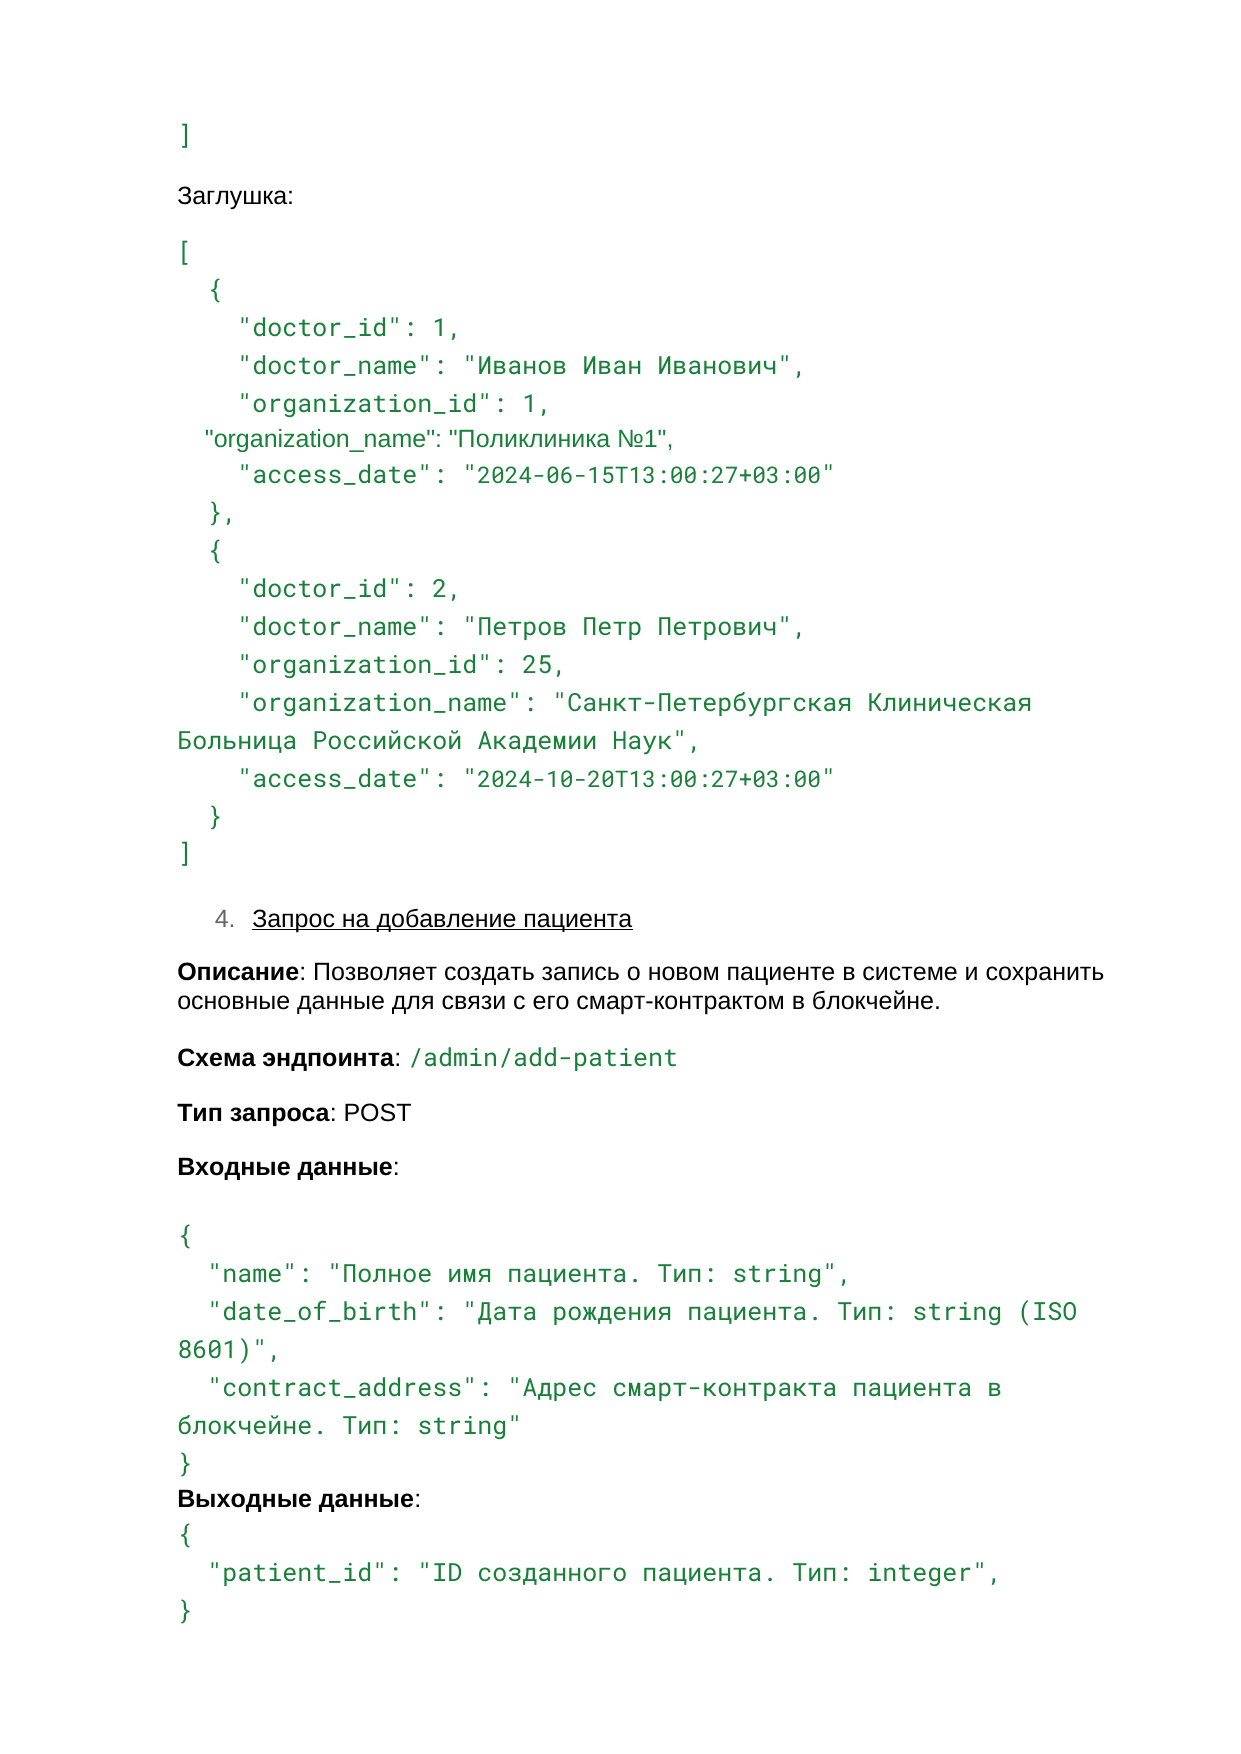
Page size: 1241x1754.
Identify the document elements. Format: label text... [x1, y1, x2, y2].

text "name": "Полное имя пациента. Тип: string", [177, 1256, 1152, 1289]
text "doctor_id": 1, [177, 311, 1152, 344]
text Заглушка: [177, 181, 1152, 210]
text Входные данные: { [177, 1152, 1152, 1251]
text { [177, 533, 1152, 566]
text [ [177, 235, 1152, 268]
text }, [177, 495, 1152, 528]
text "organization_id": 1, [177, 386, 1152, 419]
text "access_date": "2024-10-20T13:00:27+03:00" [177, 761, 1152, 794]
text "doctor_name": "Петров Петр Петрович", [177, 609, 1152, 642]
text Тип запроса: POST [177, 1098, 1152, 1127]
text Схема эндпоинта: /admin/add-patient [177, 1040, 1152, 1073]
text Выходные данные: { [177, 1484, 1152, 1550]
text ] [177, 118, 1152, 151]
text { [177, 273, 1152, 306]
text } [177, 799, 1152, 832]
text "date_of_birth": "Дата рождения пациента. Тип: string (ISO 8601)", [177, 1294, 1152, 1365]
text "organization_id": 25, [177, 647, 1152, 680]
text "organization_name": "Поликлиника №1", [177, 424, 1152, 453]
text "doctor_id": 2, [177, 571, 1152, 604]
text "organization_name": "Санкт-Петербургская Клиническая Больница Российской Академии Наук", [177, 685, 1152, 756]
subtitle Запрос на добавление пациента [214, 904, 1152, 932]
text ] [177, 837, 1152, 869]
text "patient_id": "ID созданного пациента. Тип: integer", [177, 1555, 1152, 1588]
text "doctor_name": "Иванов Иван Иванович", [177, 348, 1152, 382]
text Описание: Позволяет создать запись о новом пациенте в системе и сохранить основные данные для связи с его смарт-контрактом в блокчейне. [177, 957, 1152, 1015]
text } [177, 1446, 1152, 1479]
text "contract_address": "Адрес смарт-контракта пациента в блокчейне. Тип: string" [177, 1370, 1152, 1441]
text } [177, 1593, 1152, 1626]
text "access_date": "2024-06-15T13:00:27+03:00" [177, 457, 1152, 490]
